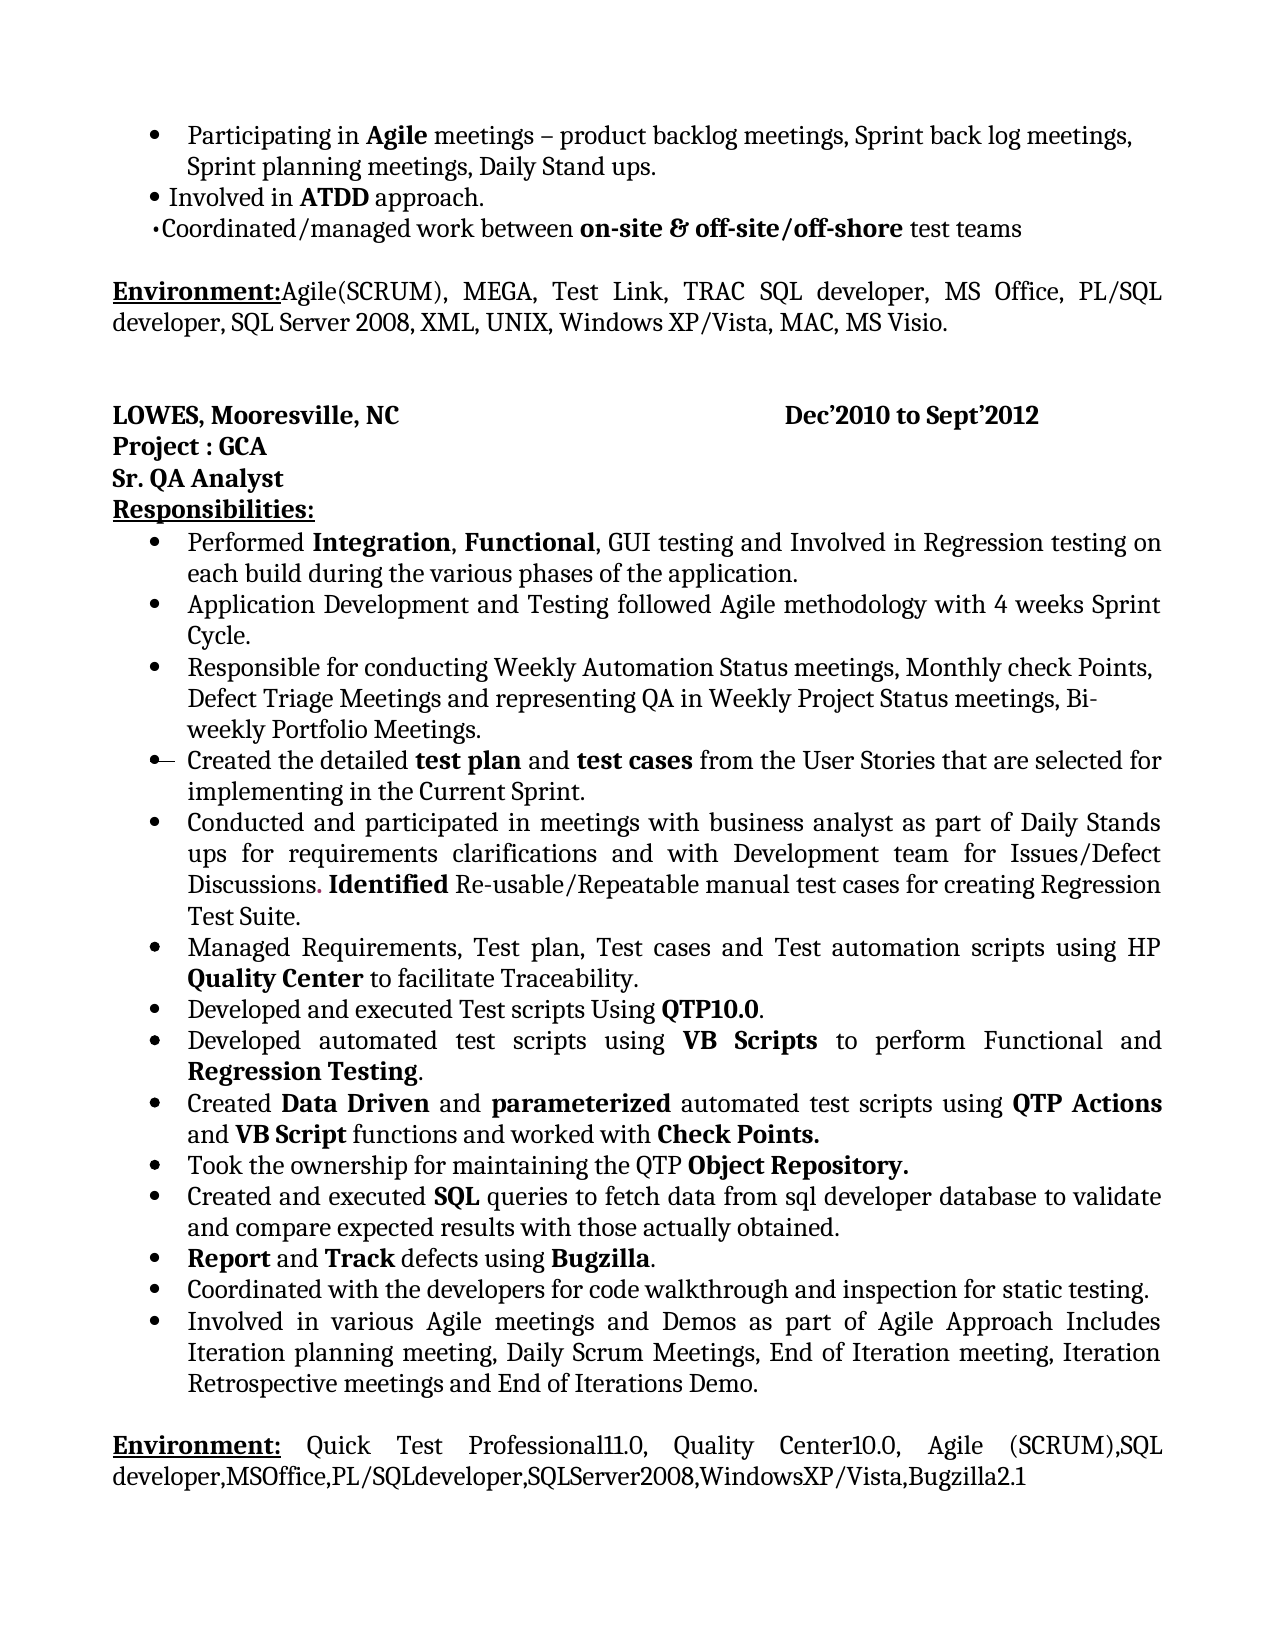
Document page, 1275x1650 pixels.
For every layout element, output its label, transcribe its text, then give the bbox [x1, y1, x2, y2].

list Performed Integration, Functional, GUI testing and Involved in Regression testing on each build during the various phases of the application. [150, 527, 1162, 589]
text Sr. QA Analyst [112, 463, 1162, 494]
text •Coordinated/managed work between on-site & off-site/off-shore test teams [150, 213, 1162, 244]
list Created and executed SQL queries to fetch data from sql developer database to validate and compare expected results with those actually obtained. [150, 1181, 1162, 1243]
list Report and Track defects using Bugzilla. [150, 1243, 1162, 1274]
list Developed automated test scripts using VB Scripts to perform Functional and Regression Testing. [150, 1025, 1162, 1088]
list Involved in ATDD approach. [150, 182, 1162, 213]
list Participating in Agile meetings – product backlog meetings, Sprint back log meetings, Sprint planning meetings, Daily Stand ups. [150, 120, 1162, 182]
list Created the detailed test plan and test cases from the User Stories that are selected for implementing in the Current Sprint. [150, 745, 1162, 807]
list Took the ownership for maintaining the QTP Object Repository. [150, 1150, 1162, 1181]
list Managed Requirements, Test plan, Test cases and Test automation scripts using HP Quality Center to facilitate Traceability. [150, 932, 1162, 994]
text Responsibilities: [112, 494, 1162, 525]
text Environment:Agile(SCRUM), MEGA, Test Link, TRAC SQL developer, MS Office, PL/SQL developer, SQL Server 2008, XML, UNIX, Windows XP/Vista, MAC, MS Visio. [112, 276, 1162, 338]
list Created Data Driven and parameterized automated test scripts using QTP Actions and VB Script functions and worked with Check Points. [150, 1088, 1162, 1150]
list Conducted and participated in meetings with business analyst as part of Daily Stands ups for requirements clarifications and with Development team for Issues/Defect Discussions. Identified Re-usable/Repeatable manual test cases for creating Regression Test Suite. [150, 807, 1162, 932]
list Responsible for conducting Weekly Automation Status meetings, Monthly check Points, Defect Triage Meetings and representing QA in Weekly Project Status meetings, Bi-weekly Portfolio Meetings. [150, 652, 1162, 745]
text Project : GCA [112, 431, 1162, 463]
list Coordinated with the developers for code walkthrough and inspection for static testing. [150, 1274, 1162, 1306]
list Application Development and Testing followed Agile methodology with 4 weeks Sprint Cycle. [150, 589, 1162, 652]
list Developed and executed Test scripts Using QTP10.0. [150, 994, 1162, 1025]
list Involved in various Agile meetings and Demos as part of Agile Approach Includes Iteration planning meeting, Daily Scrum Meetings, End of Iteration meeting, Iteration Retrospective meetings and End of Iterations Demo. [150, 1306, 1162, 1399]
text LOWES, Mooresville, NC Dec’2010 to Sept’2012 [112, 400, 1162, 431]
text Environment: Quick Test Professional11.0, Quality Center10.0, Agile (SCRUM),SQL developer,MSOffice,PL/SQLdeveloper,SQLServer2008,WindowsXP/Vista,Bugzilla2.1 [112, 1430, 1162, 1492]
